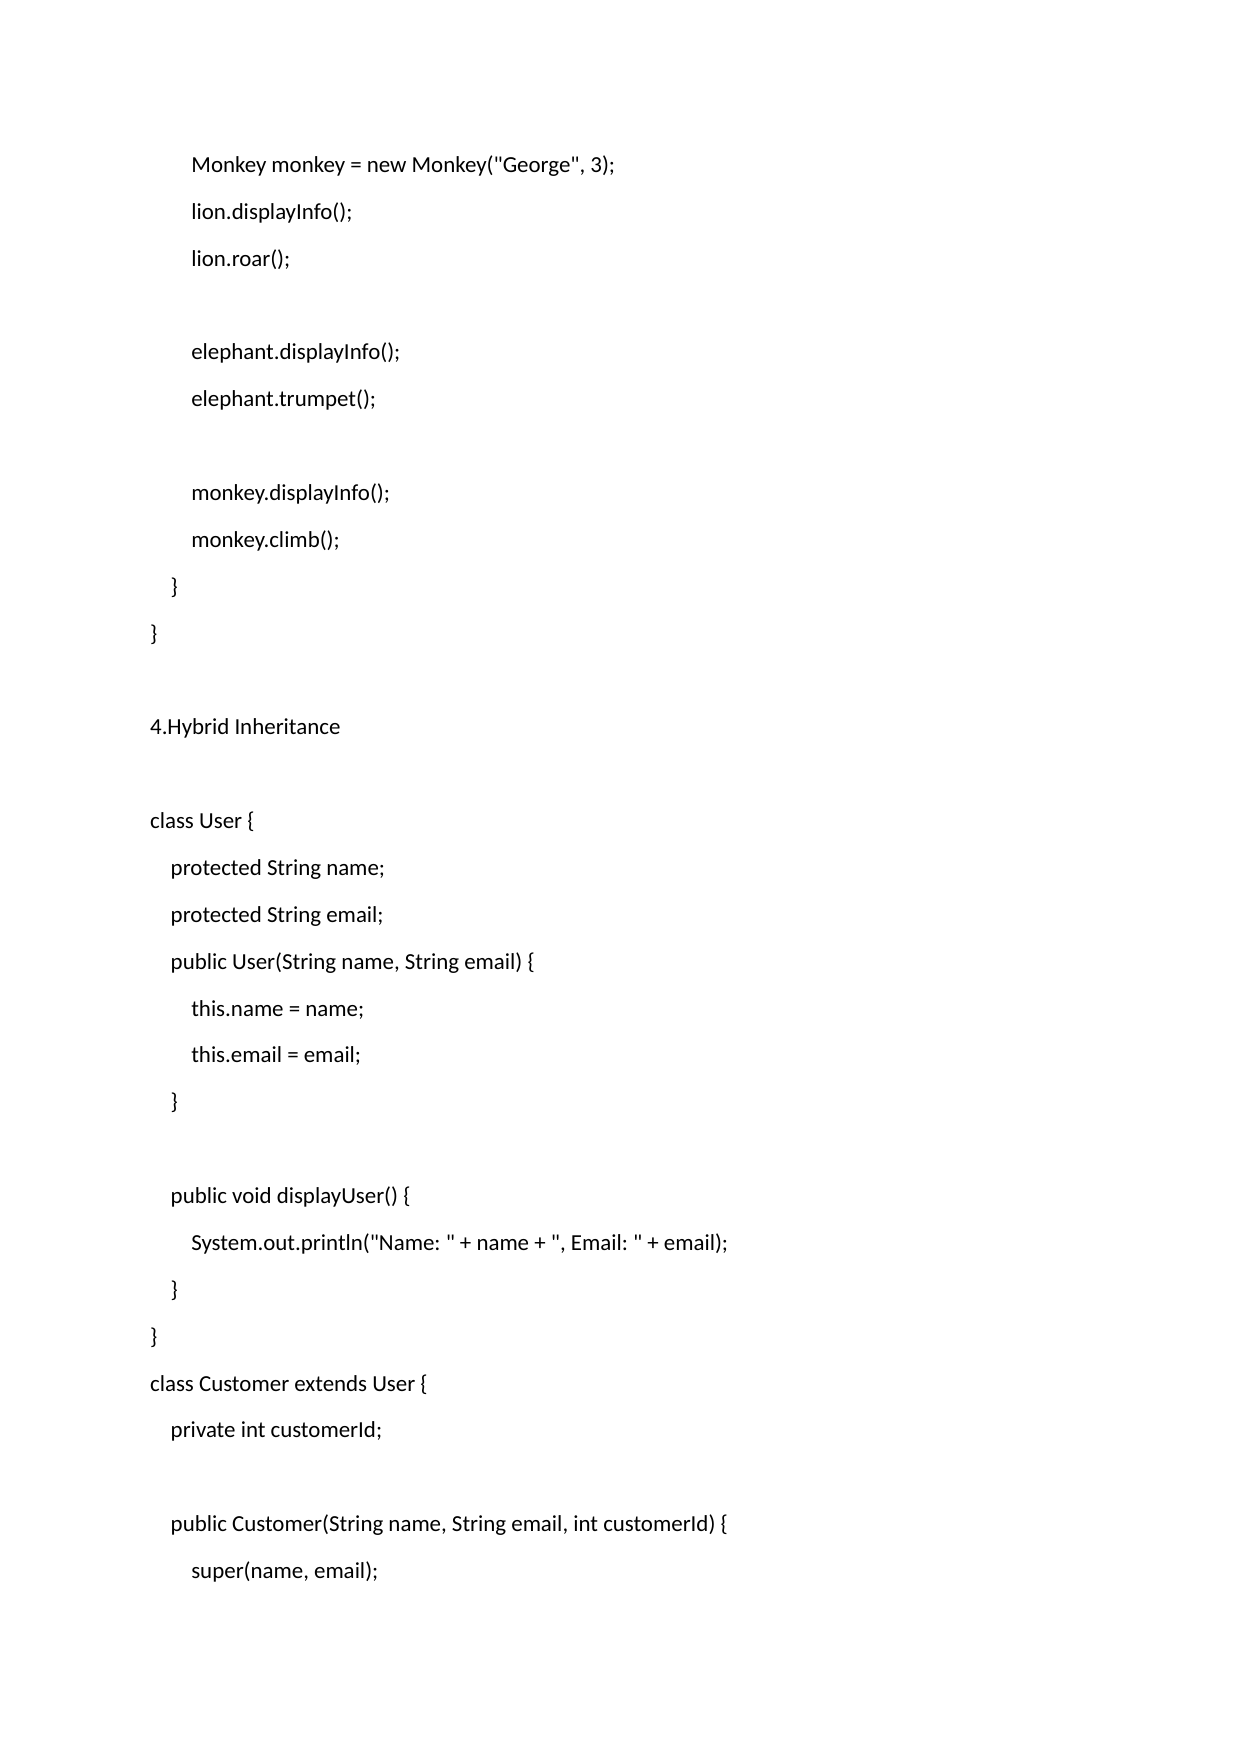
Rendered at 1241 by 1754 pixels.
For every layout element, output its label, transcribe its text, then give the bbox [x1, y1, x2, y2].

text } [150, 572, 1090, 600]
text super(name, email); [150, 1556, 1090, 1584]
text Monkey monkey = new Monkey("George", 3); [150, 150, 1090, 178]
text } [150, 1322, 1090, 1350]
text class User { [150, 806, 1090, 834]
text 4.Hybrid Inheritance [150, 712, 1090, 741]
text System.out.println("Name: " + name + ", Email: " + email); [150, 1228, 1090, 1256]
text } [150, 1275, 1090, 1303]
text this.email = email; [150, 1041, 1090, 1069]
text protected String name; [150, 853, 1090, 881]
text public User(String name, String email) { [150, 947, 1090, 975]
text monkey.displayInfo(); [150, 478, 1090, 506]
text monkey.climb(); [150, 525, 1090, 553]
text } [150, 619, 1090, 647]
text } [150, 1087, 1090, 1116]
text this.name = name; [150, 994, 1090, 1022]
text lion.roar(); [150, 244, 1090, 272]
text protected String email; [150, 900, 1090, 928]
text elephant.trumpet(); [150, 384, 1090, 412]
text class Customer extends User { [150, 1369, 1090, 1397]
text elephant.displayInfo(); [150, 337, 1090, 366]
text lion.displayInfo(); [150, 197, 1090, 225]
text private int customerId; [150, 1416, 1090, 1444]
text public Customer(String name, String email, int customerId) { [150, 1509, 1090, 1537]
text public void displayUser() { [150, 1181, 1090, 1209]
